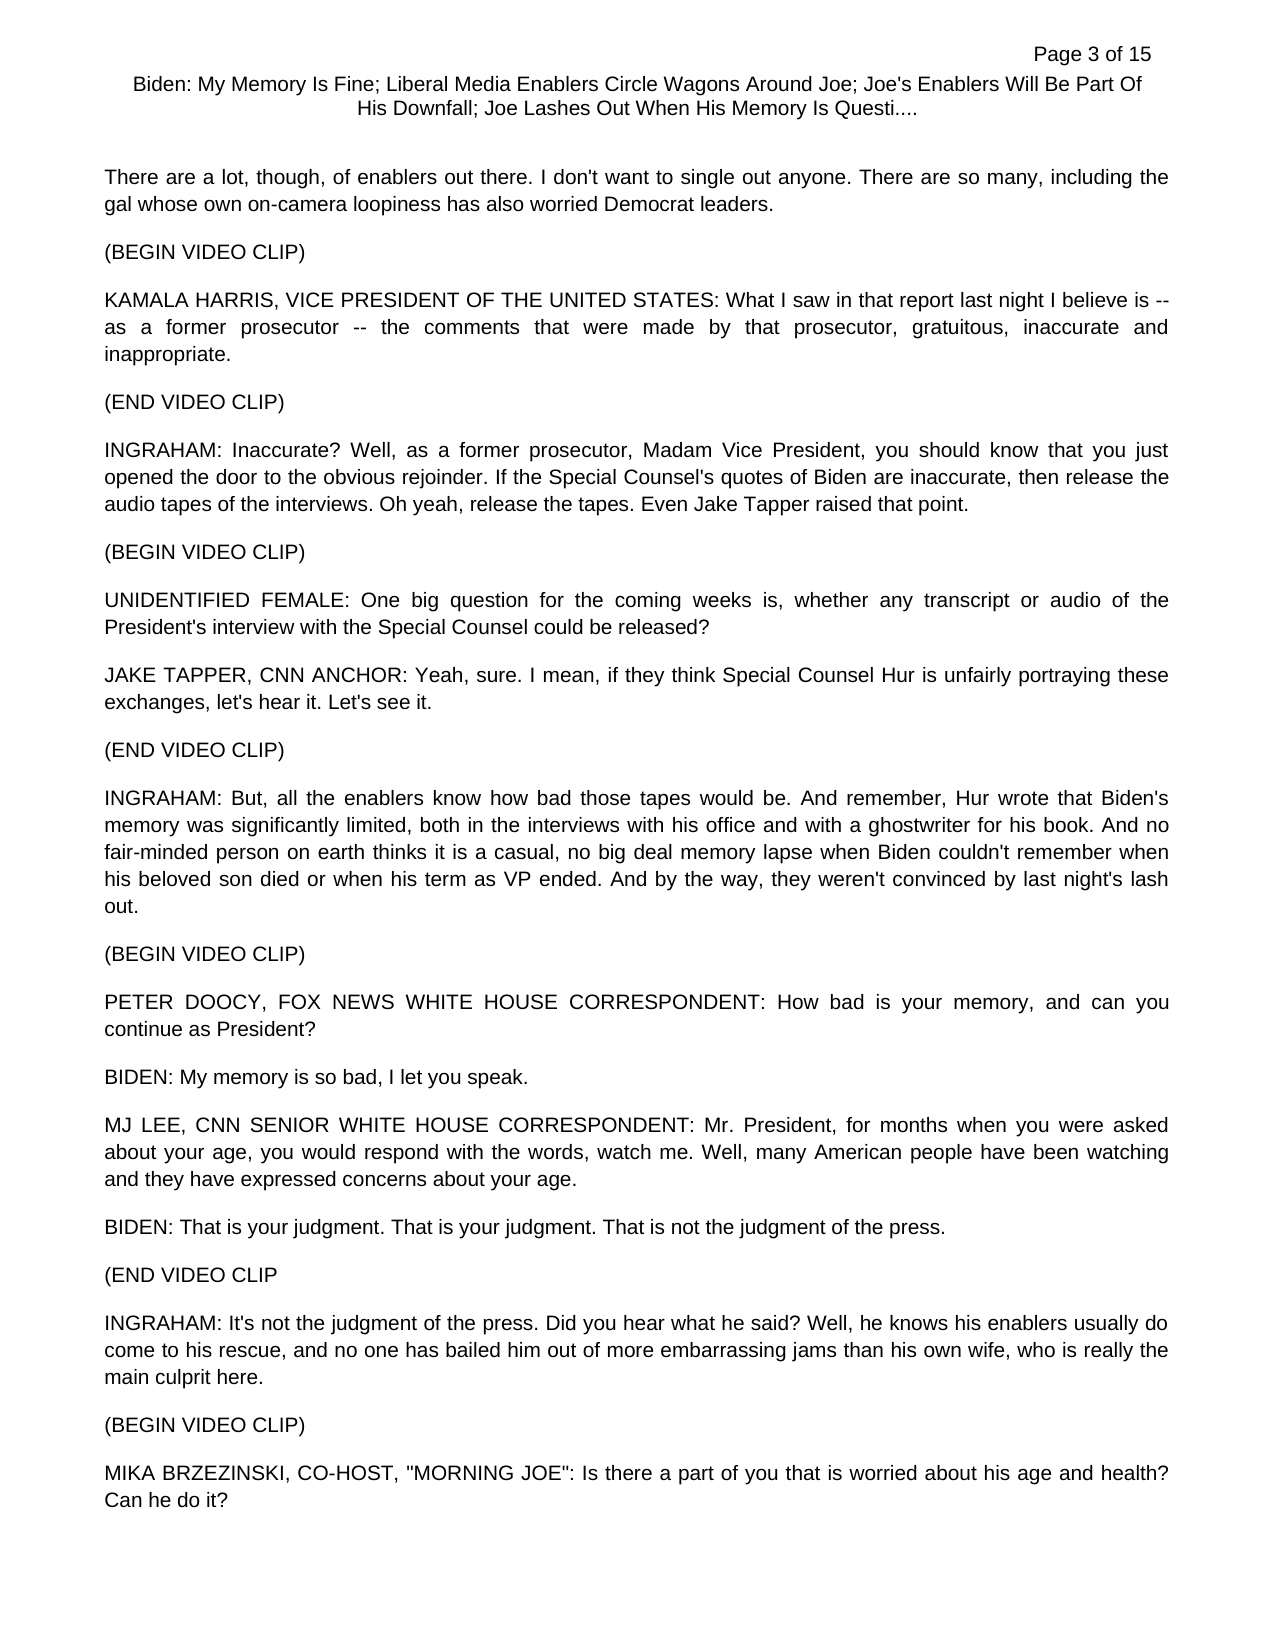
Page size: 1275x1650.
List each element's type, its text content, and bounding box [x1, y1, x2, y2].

text (BEGIN VIDEO CLIP) [104, 1409, 1171, 1436]
text (END VIDEO CLIP) [104, 386, 1171, 413]
text INGRAHAM: But, all the enablers know how bad those tapes would be. And remember, Hur wrote that Biden's memory was significantly limited, both in the interviews with his office and with a ghostwriter for his book. And no fair-minded person on earth thinks it is a casual, no big deal memory lapse when Biden couldn't remember when his beloved son died or when his term as VP ended. And by the way, they weren't convinced by last night's lash out. [104, 782, 1171, 918]
text (BEGIN VIDEO CLIP) [104, 236, 1171, 263]
text MIKA BRZEZINSKI, CO-HOST, "MORNING JOE": Is there a part of you that is worried about his age and health? Can he do it? [104, 1457, 1171, 1511]
text INGRAHAM: It's not the judgment of the press. Did you hear what he said? Well, he knows his enablers usually do come to his rescue, and no one has bailed him out of more embarrassing jams than his own wife, who is really the main culprit here. [104, 1307, 1171, 1388]
text MJ LEE, CNN SENIOR WHITE HOUSE CORRESPONDENT: Mr. President, for months when you were asked about your age, you would respond with the words, watch me. Well, many American people have been watching and they have expressed concerns about your age. [104, 1109, 1171, 1191]
text JAKE TAPPER, CNN ANCHOR: Yeah, sure. I mean, if they think Special Counsel Hur is unfairly portraying these exchanges, let's hear it. Let's see it. [104, 659, 1171, 713]
text BIDEN: That is your judgment. That is your judgment. That is not the judgment of the press. [104, 1211, 1171, 1238]
text BIDEN: My memory is so bad, I let you speak. [104, 1061, 1171, 1088]
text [104, 161, 1171, 216]
text INGRAHAM: Inaccurate? Well, as a former prosecutor, Madam Vice President, you should know that you just opened the door to the obvious rejoinder. If the Special Counsel's quotes of Biden are inaccurate, then release the audio tapes of the interviews. Oh yeah, release the tapes. Even Jake Tapper raised that point. [104, 434, 1171, 516]
text (BEGIN VIDEO CLIP) [104, 938, 1171, 966]
text KAMALA HARRIS, VICE PRESIDENT OF THE UNITED STATES: What I saw in that report last night I believe is -- as a former prosecutor -- the comments that were made by that prosecutor, gratuitous, inaccurate and inappropriate. [104, 284, 1171, 366]
text UNIDENTIFIED FEMALE: One big question for the coming weeks is, whether any transcript or audio of the President's interview with the Special Counsel could be released? [104, 584, 1171, 638]
text (END VIDEO CLIP) [104, 734, 1171, 761]
text PETER DOOCY, FOX NEWS WHITE HOUSE CORRESPONDENT: How bad is your memory, and can you continue as President? [104, 986, 1171, 1041]
text (END VIDEO CLIP [104, 1259, 1171, 1286]
text (BEGIN VIDEO CLIP) [104, 536, 1171, 563]
